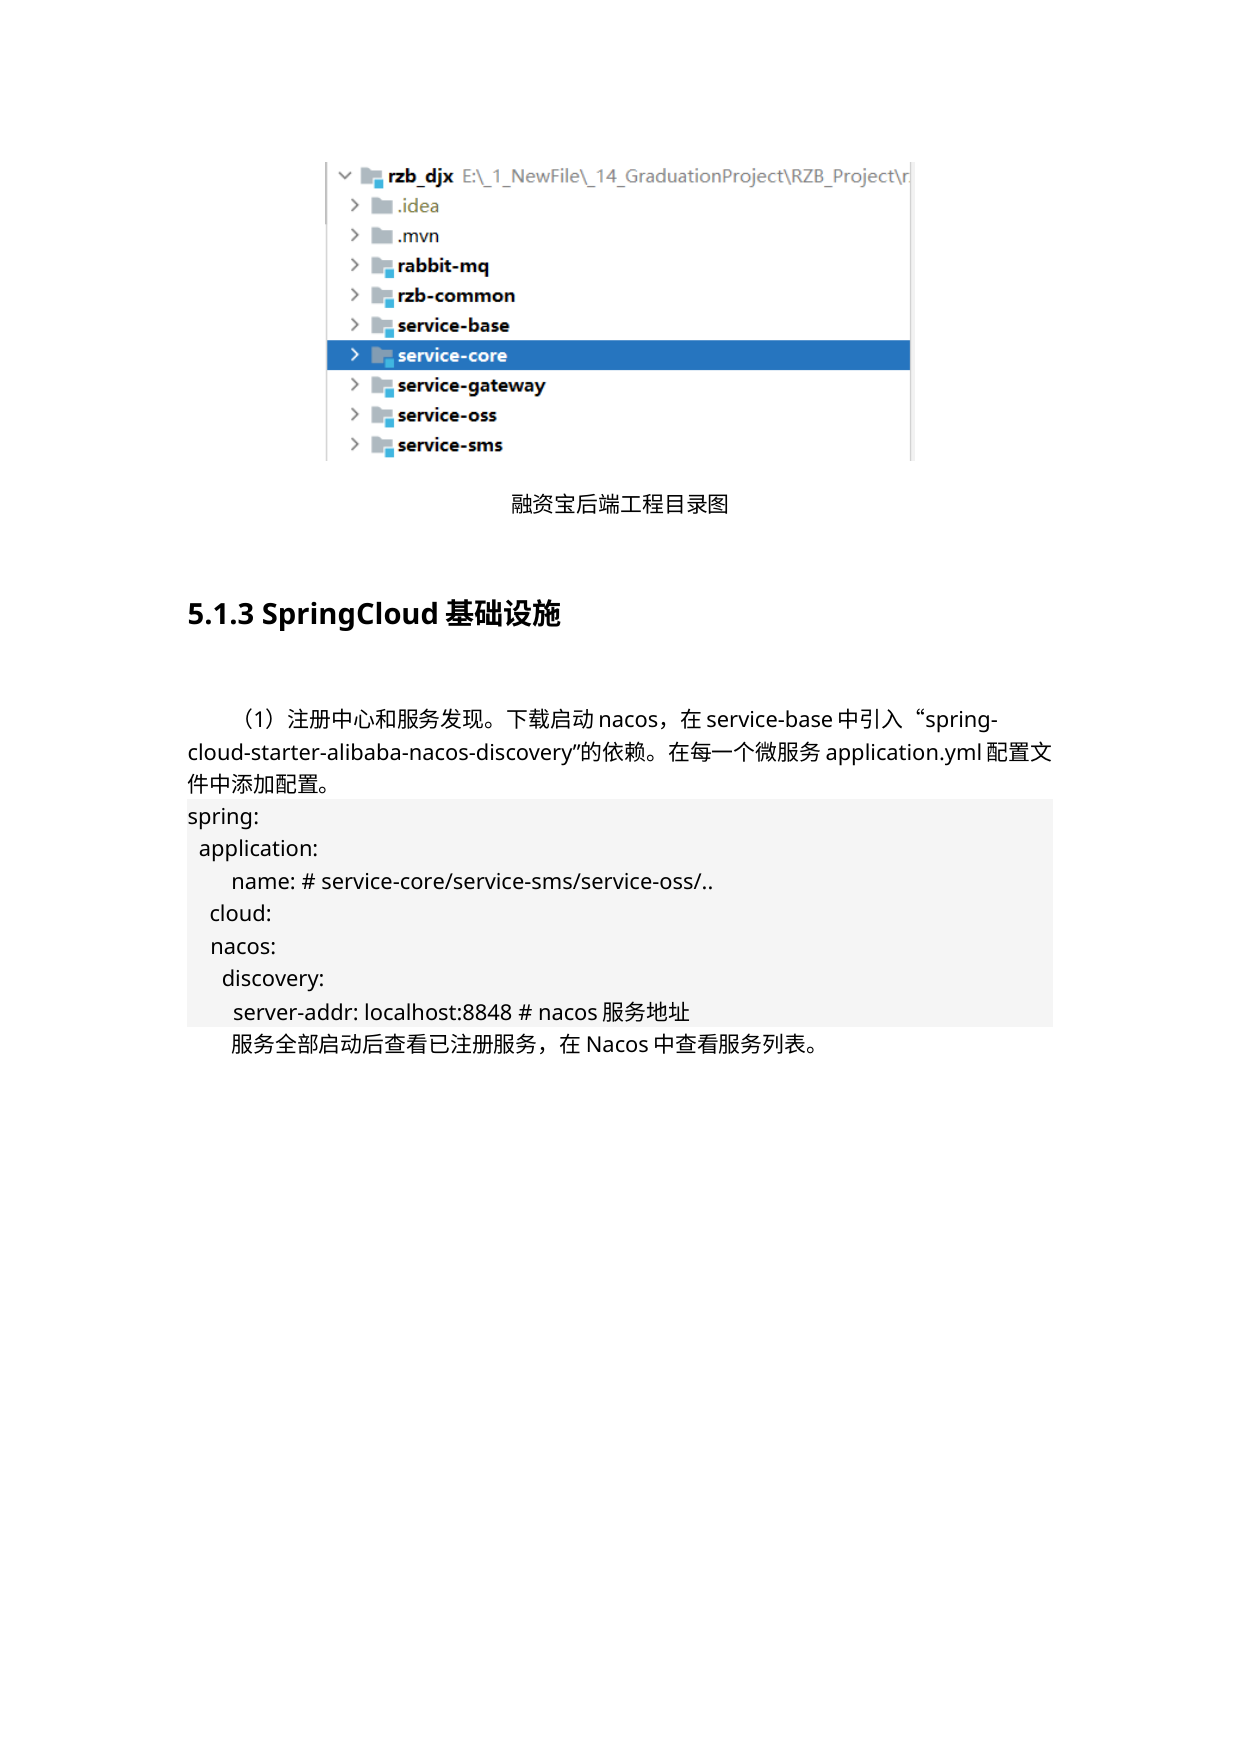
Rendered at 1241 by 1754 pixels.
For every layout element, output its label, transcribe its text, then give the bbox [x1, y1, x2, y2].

text application: [187, 832, 1053, 864]
text （1）注册中心和服务发现。下载启动nacos，在service-base中引入“spring-cloud-starter-alibaba-nacos-discovery”的依赖。在每一个微服务application.yml配置文件中添加配置。 [187, 702, 1053, 799]
text nacos: [187, 929, 1053, 962]
text 服务全部启动后查看已注册服务，在Nacos中查看服务列表。 [187, 1027, 1053, 1059]
text server-addr: localhost:8848 # nacos服务地址 [187, 994, 1053, 1027]
text spring: [187, 799, 1053, 832]
picture [325, 162, 915, 461]
text 融资宝后端工程目录图 [187, 487, 1053, 519]
subtitle 5.1.3 SpringCloud基础设施 [187, 579, 1053, 644]
text name: # service-core/service-sms/service-oss/.. [187, 864, 1053, 897]
text discovery: [187, 962, 1053, 994]
text cloud: [187, 897, 1053, 929]
